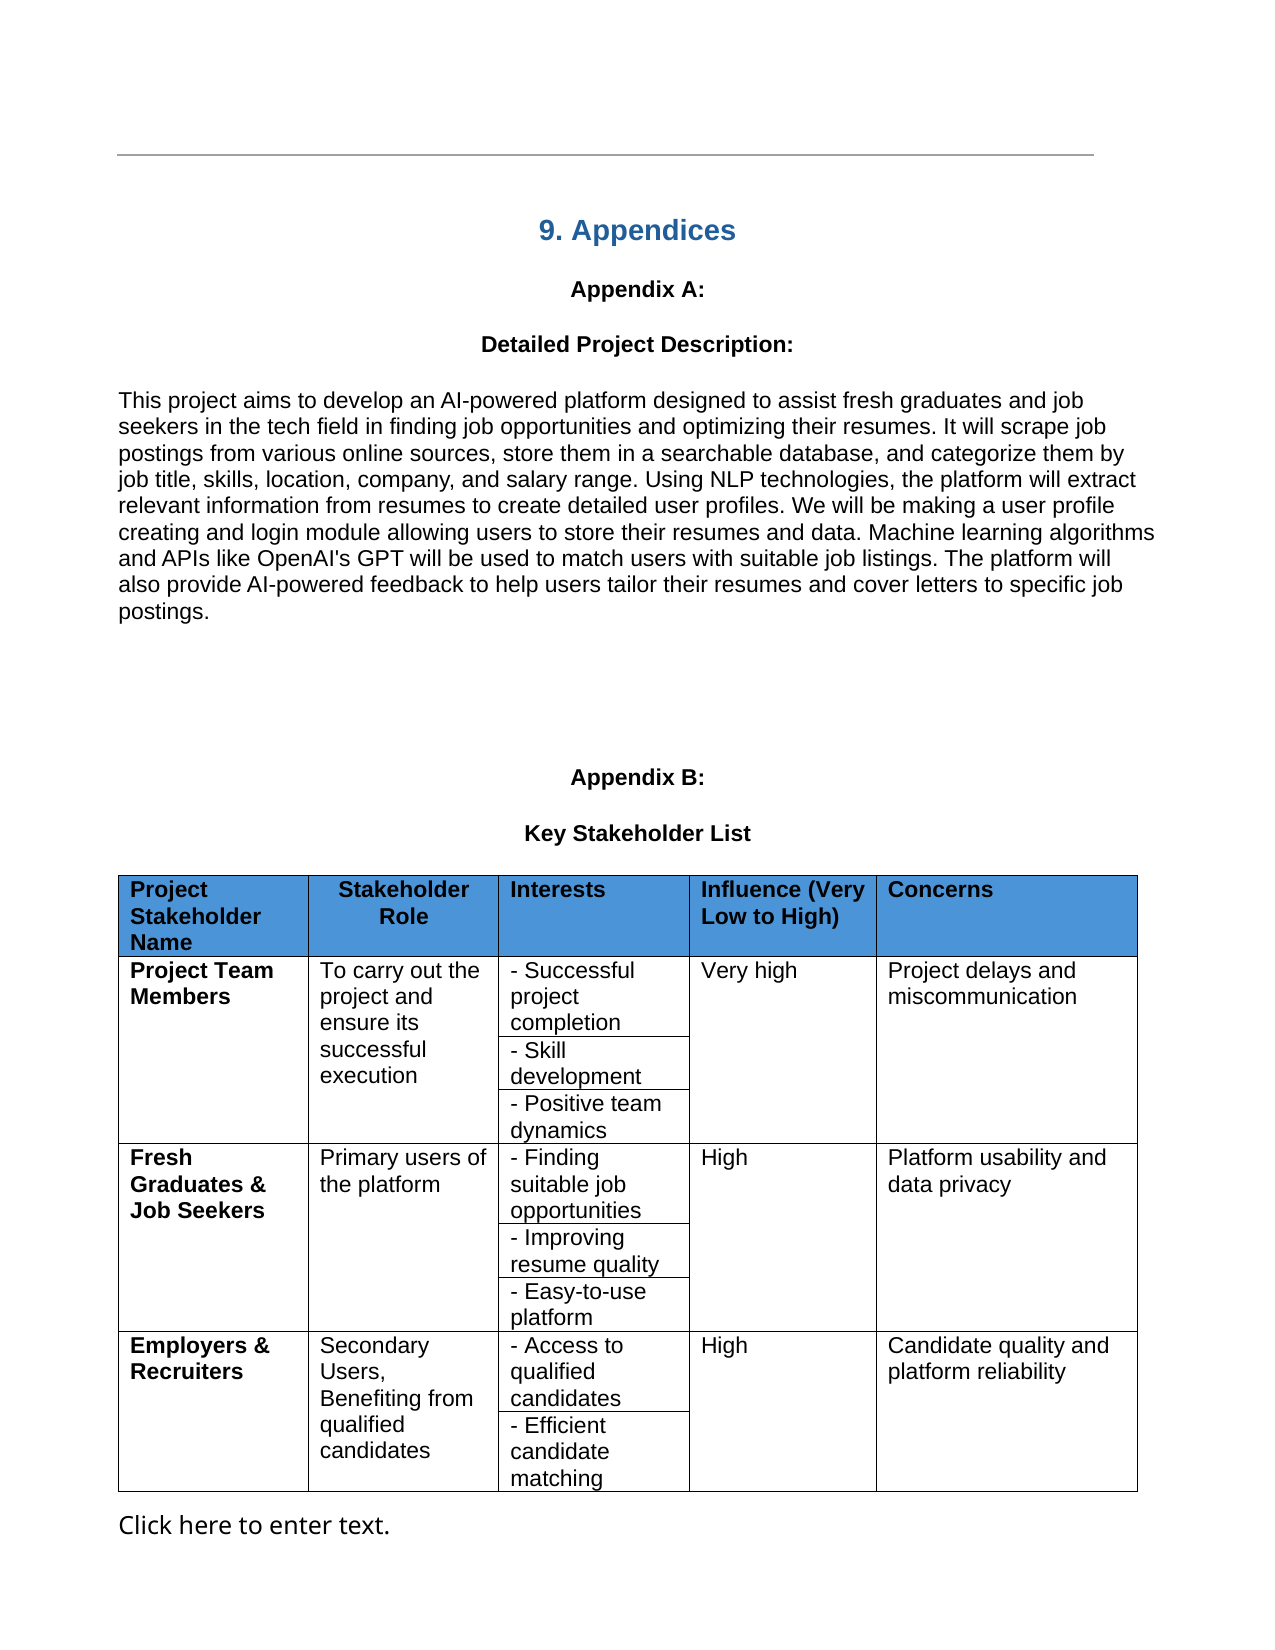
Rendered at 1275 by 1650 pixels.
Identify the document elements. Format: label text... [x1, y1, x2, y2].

table_cell - Access to qualified candidates [499, 1332, 689, 1411]
table_header Interests [499, 876, 689, 956]
text Appendix A: [118, 276, 1157, 302]
table_cell Primary users of the platform [309, 1144, 498, 1331]
table_header Influence (Very Low to High) [690, 876, 876, 956]
table_cell High [690, 1332, 876, 1491]
table_cell - Skill development [499, 1037, 689, 1089]
table_cell Secondary Users, Benefiting from qualified candidates [309, 1332, 498, 1491]
table_cell Candidate quality and platform reliability [877, 1332, 1137, 1491]
table_cell - Successful project completion [499, 957, 689, 1036]
table_cell High [690, 1144, 876, 1331]
table_cell - Efficient candidate matching [499, 1412, 689, 1491]
text This project aims to develop an AI-powered platform designed to assist fresh graduates and job seekers in the tech field in finding job opportunities and optimizing their resumes. It will scrape job postings from various online sources, store them in a searchable database, and categorize them by job title, skills, location, company, and salary range. Using NLP technologies, the platform will extract relevant information from resumes to create detailed user profiles. We will be making a user profile creating and login module allowing users to store their resumes and data. Machine learning algorithms and APIs like OpenAI's GPT will be used to match users with suitable job listings. The platform will also provide AI-powered feedback to help users tailor their resumes and cover letters to specific job postings. [118, 387, 1157, 624]
table_header Stakeholder Role [309, 876, 498, 956]
table_cell Employers & Recruiters [119, 1332, 308, 1491]
table_cell Very high [690, 957, 876, 1143]
table_cell Project Team Members [119, 957, 308, 1143]
table_cell - Positive team dynamics [499, 1090, 689, 1143]
table_cell - Finding suitable job opportunities [499, 1144, 689, 1223]
table_cell To carry out the project and ensure its successful execution [309, 957, 498, 1143]
table_cell - Improving resume quality [499, 1224, 689, 1277]
text Appendix B: [118, 764, 1157, 791]
table_cell Project delays and miscommunication [877, 957, 1137, 1143]
text 9. Appendices [118, 213, 1157, 247]
table_header Project Stakeholder Name [119, 876, 308, 956]
table_cell Fresh Graduates & Job Seekers [119, 1144, 308, 1331]
table_cell Platform usability and data privacy [877, 1144, 1137, 1331]
text Detailed Project Description: [118, 331, 1157, 358]
text Key Stakeholder List [118, 820, 1157, 846]
table_header Concerns [877, 876, 1137, 956]
table_cell - Easy-to-use platform [499, 1278, 689, 1331]
